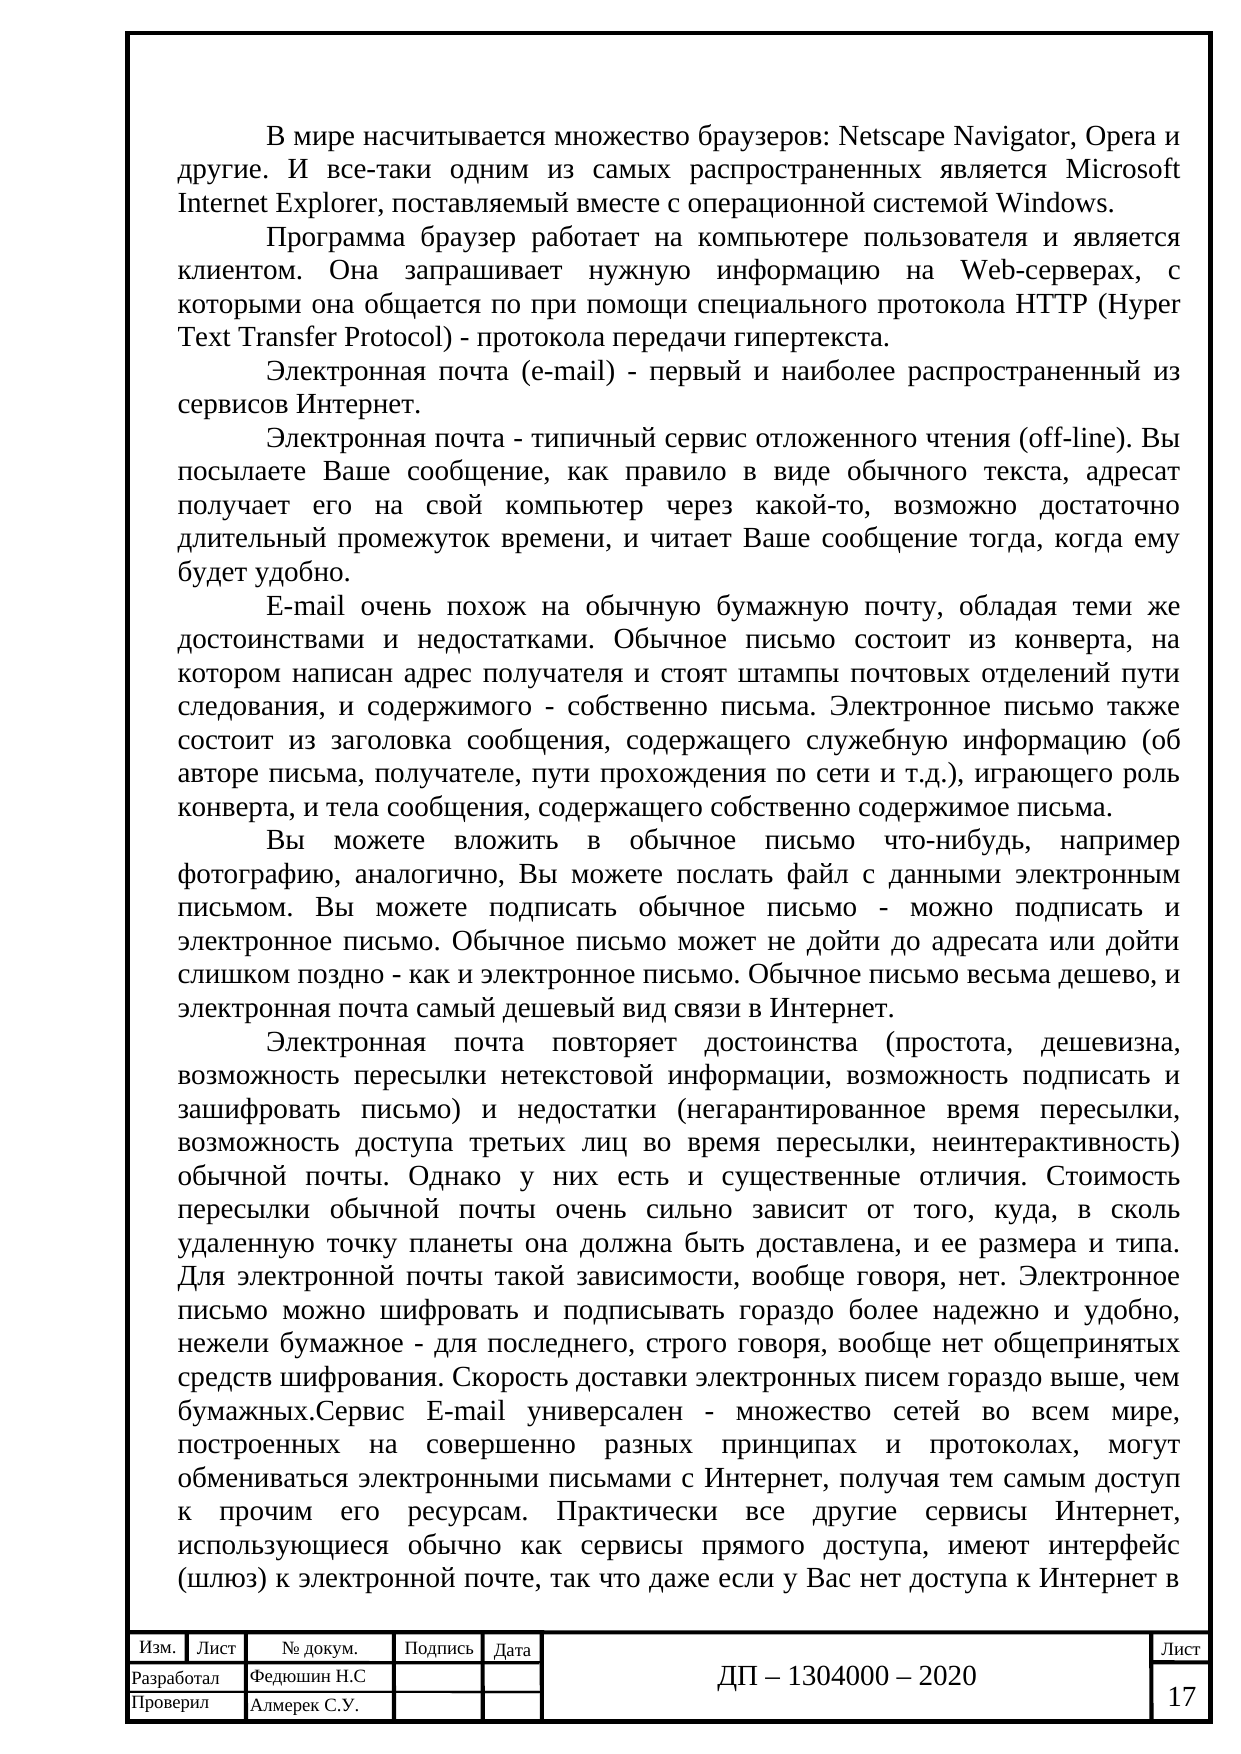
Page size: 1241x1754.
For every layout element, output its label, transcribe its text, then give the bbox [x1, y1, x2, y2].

text Электронная почта - типичный сервис отложенного чтения (off-line). Вы посылаете Ваше сообщение, как правило в виде обычного текста, адресат получает его на свой компьютер через какой-то, возможно достаточно длительный промежуток времени, и читает Ваше сообщение тогда, когда ему будет удобно. [177, 420, 1181, 588]
text Электронная почта (e-mail) - первый и наиболее распространенный из сервисов Интернет. [177, 353, 1181, 420]
text Программа браузер работает на компьютере пользователя и является клиентом. Она запрашивает нужную информацию на Web-серверах, с которыми она общается по при помощи специального протокола НТТР (Hyper Text Transfer Protocol) - протокола передачи гипертекста. [177, 219, 1181, 353]
text В мире насчитывается множество браузеров: Netscape Navigator, Opera и другие. И все-таки одним из самых распространенных является Microsoft Internet Explorer, поставляемый вместе с операционной системой Windows. [177, 118, 1181, 219]
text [177, 1024, 1181, 1594]
text Вы можете вложить в обычное письмо что-нибудь, например фотографию, аналогично, Вы можете послать файл с данными электронным письмом. Вы можете подписать обычное письмо - можно подписать и электронное письмо. Обычное письмо может не дойти до адресата или дойти слишком поздно - как и электронное письмо. Обычное письмо весьма дешево, и электронная почта самый дешевый вид связи в Интернет. [177, 822, 1181, 1024]
text E-mail очень похож на обычную бумажную почту, обладая теми же достоинствами и недостатками. Обычное письмо состоит из конверта, на котором написан адрес получателя и стоят штампы почтовых отделений пути следования, и содержимого - собственно письма. Электронное письмо также состоит из заголовка сообщения, содержащего служебную информацию (об авторе письма, получателе, пути прохождения по сети и т.д.), играющего роль конверта, и тела сообщения, содержащего собственно содержимое письма. [177, 588, 1181, 822]
